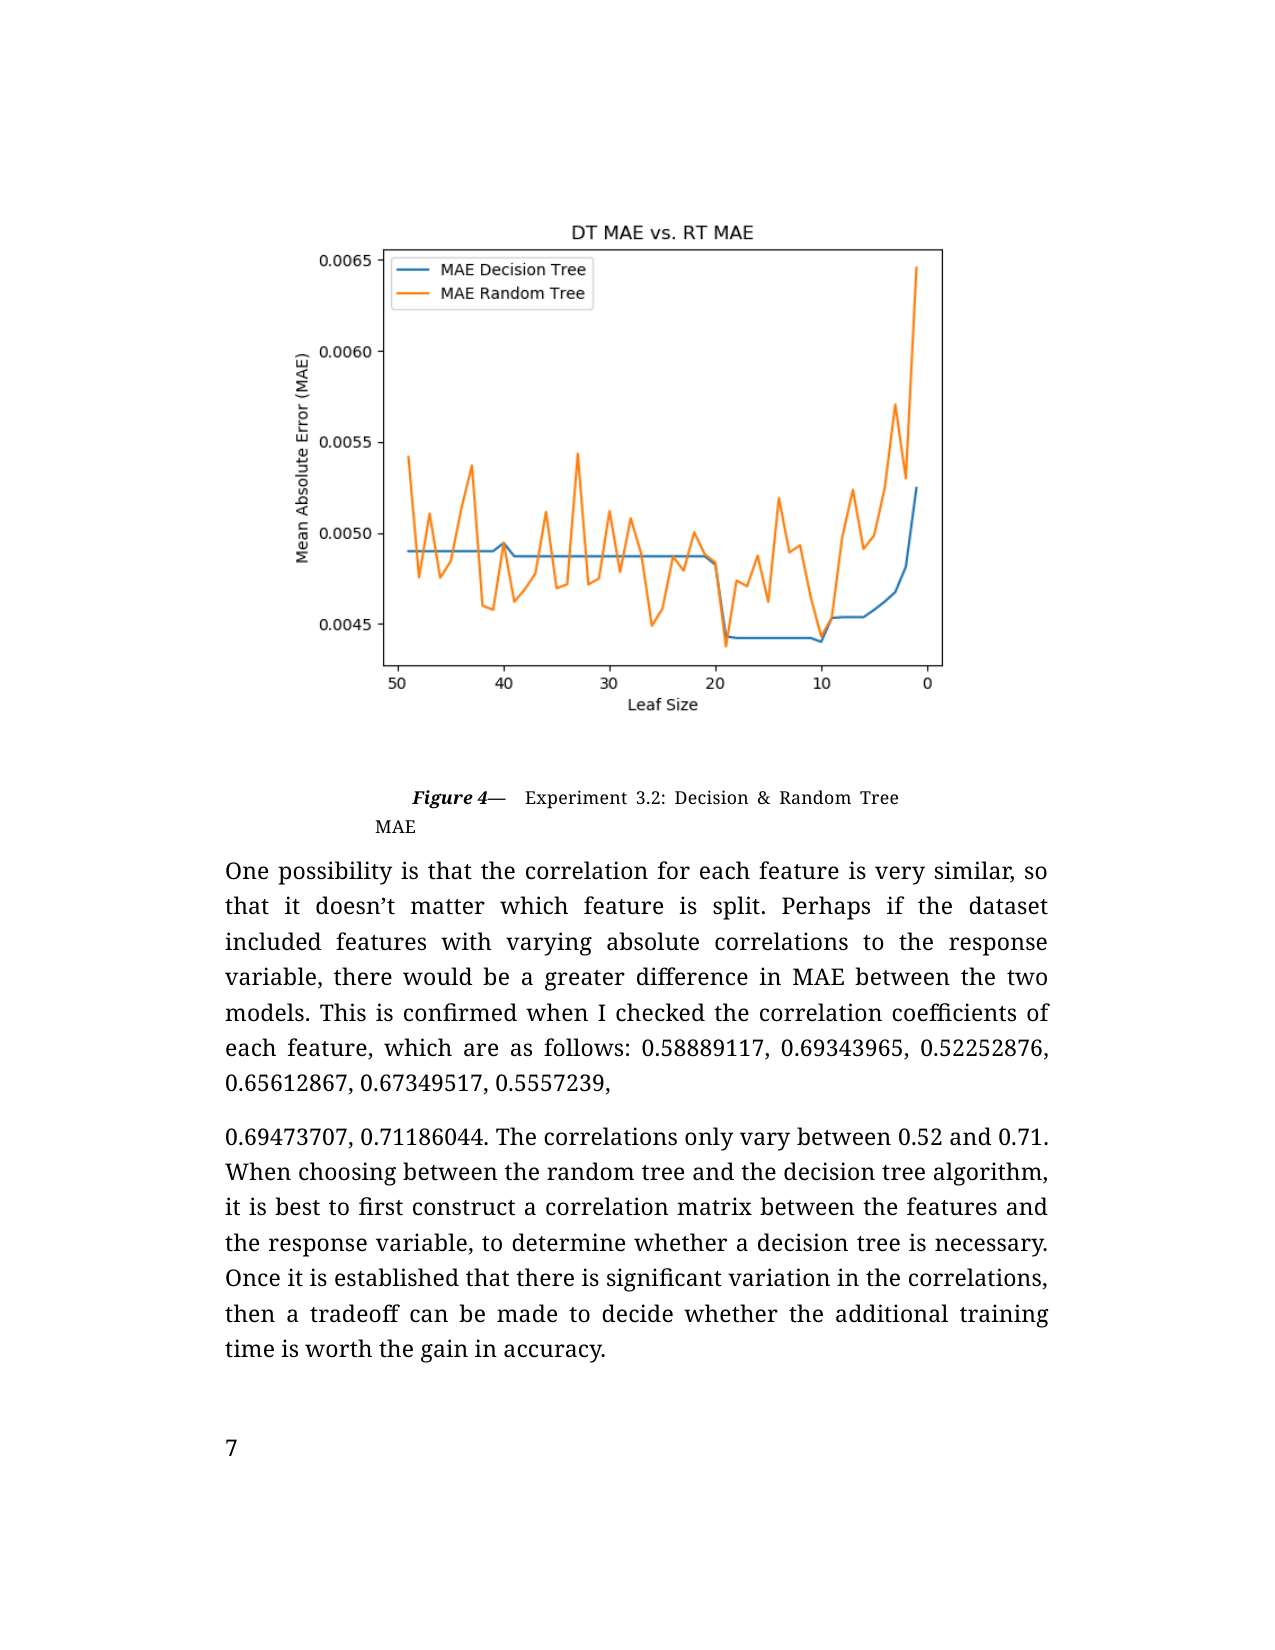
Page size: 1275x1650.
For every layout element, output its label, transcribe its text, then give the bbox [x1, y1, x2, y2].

text Experiment 3.2: Decision & Random Tree MAE [375, 734, 900, 839]
picture [293, 184, 1009, 722]
text 0.69473707, 0.71186044. The correlations only vary between 0.52 and 0.71. When choosing between the random tree and the decision tree algorithm, it is best to first construct a correlation matrix between the features and the response variable, to determine whether a decision tree is necessary. Once it is established that there is significant variation in the correlations, then a tradeoff can be made to decide whether the additional training time is worth the gain in accuracy. [225, 1117, 1050, 1364]
text One possibility is that the correlation for each feature is very similar, so that it doesn’t matter which feature is split. Perhaps if the dataset included features with varying absolute correlations to the response variable, there would be a greater difference in MAE between the two models. This is confirmed when I checked the correlation coefficients of each feature, which are as follows: 0.58889117, 0.69343965, 0.52252876, 0.65612867, 0.67349517, 0.5557239, [225, 851, 1050, 1099]
